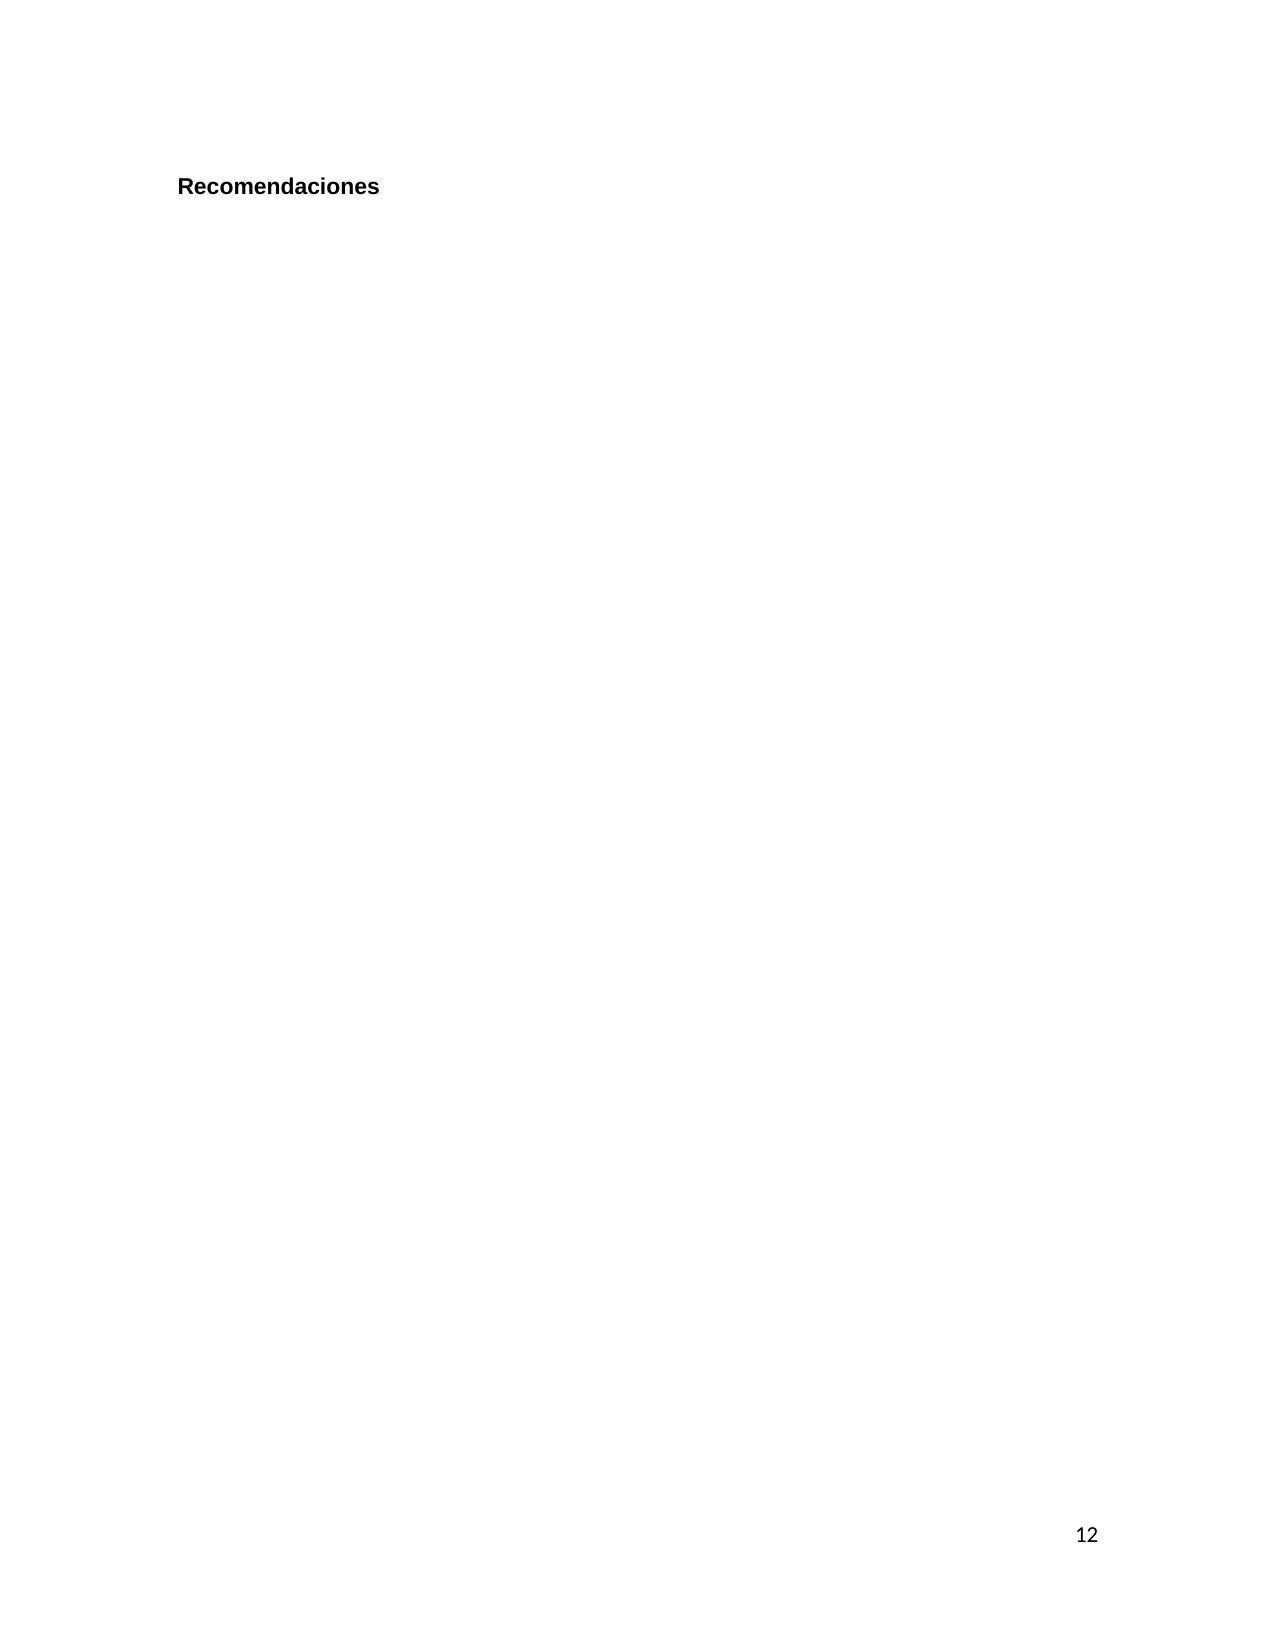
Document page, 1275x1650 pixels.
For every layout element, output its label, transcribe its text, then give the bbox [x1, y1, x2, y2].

subtitle Recomendaciones [177, 173, 1098, 199]
